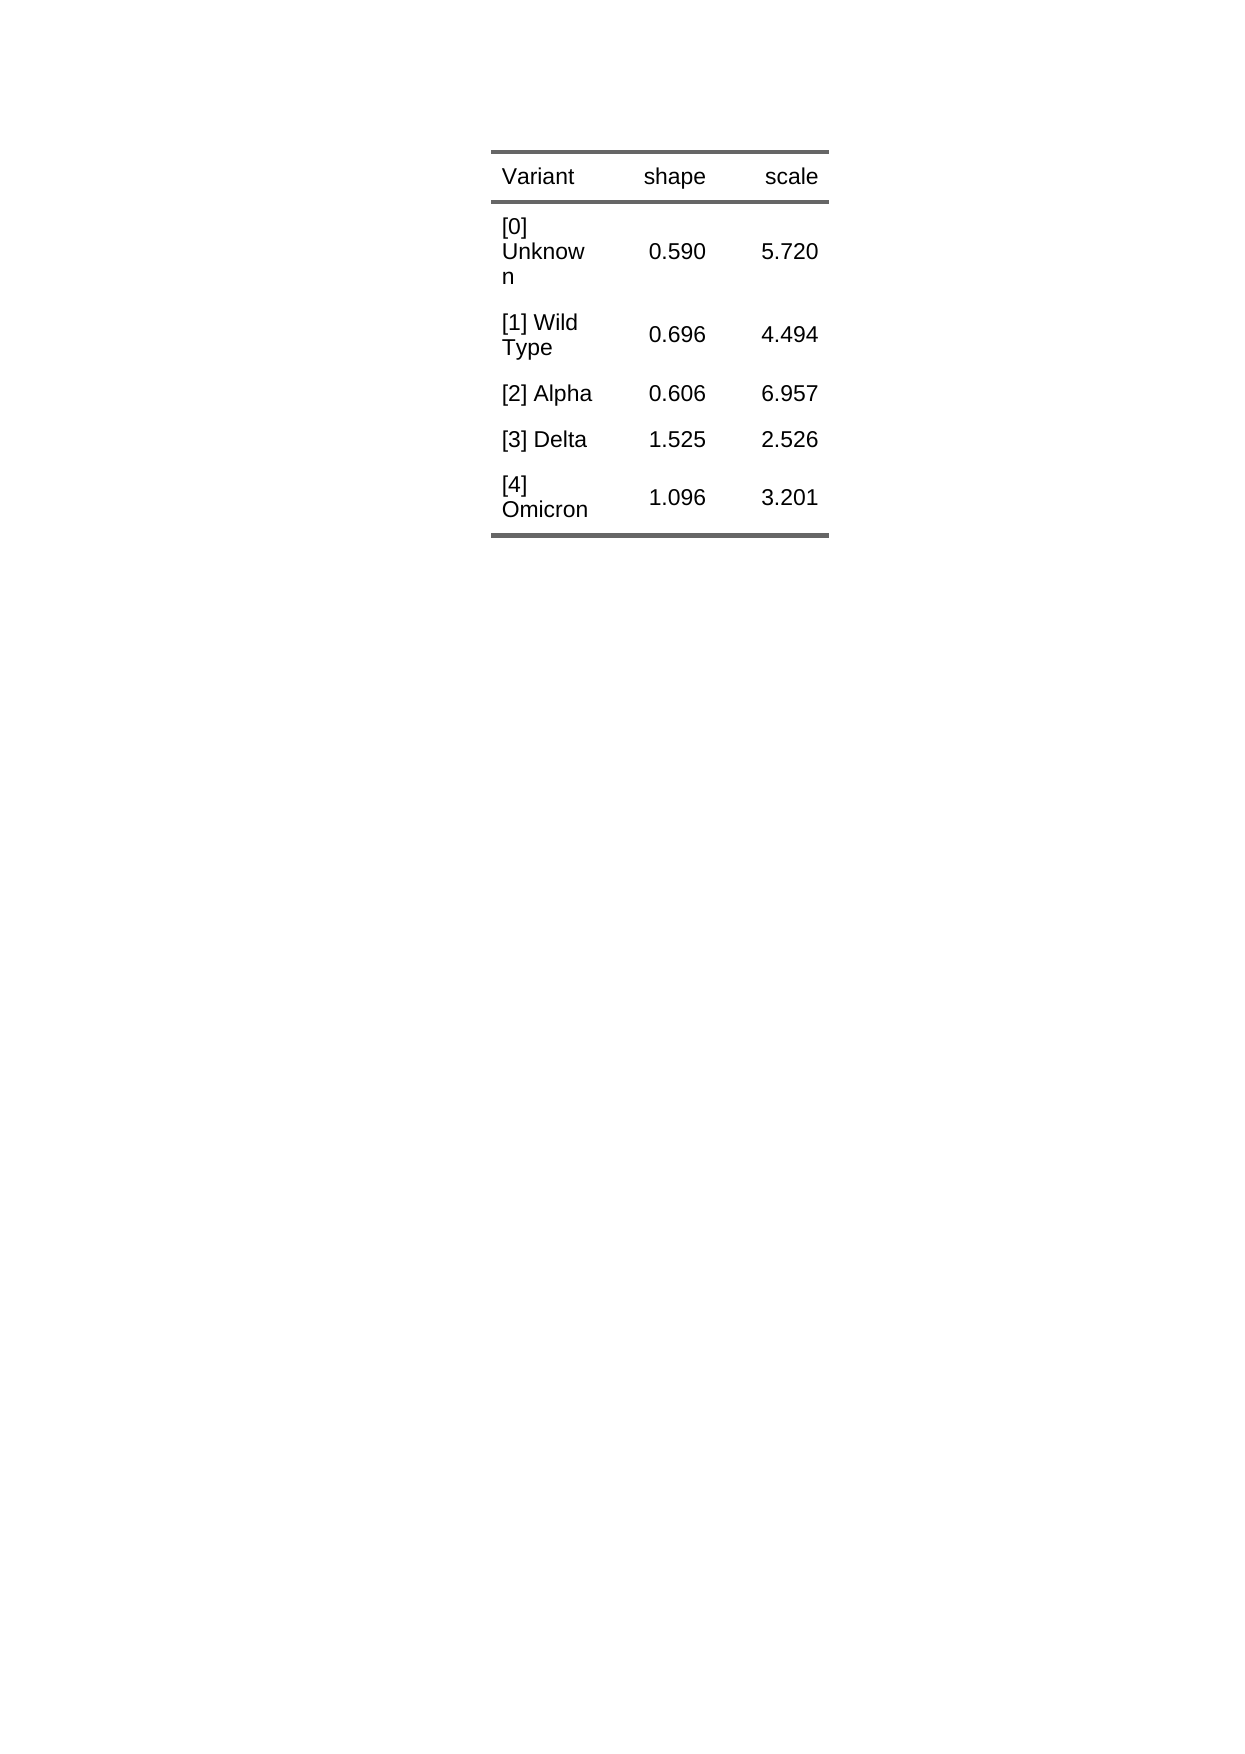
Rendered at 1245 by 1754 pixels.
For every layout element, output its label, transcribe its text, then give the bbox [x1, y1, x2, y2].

table_cell 1.096 [604, 463, 716, 533]
table_header shape [604, 154, 716, 200]
table_cell 3.201 [716, 463, 829, 533]
table_cell [4] Omicron [491, 463, 604, 533]
table_cell 2.526 [716, 417, 829, 462]
table_cell [3] Delta [491, 417, 604, 462]
table_header Variant [491, 154, 604, 200]
table_cell [2] Alpha [491, 371, 604, 417]
table_cell 0.590 [604, 204, 716, 300]
table_header scale [716, 154, 829, 200]
table_cell 5.720 [716, 204, 829, 300]
table_cell 4.494 [716, 300, 829, 371]
table_cell 0.606 [604, 371, 716, 417]
table_cell 0.696 [604, 300, 716, 371]
table_cell [1] Wild Type [491, 300, 604, 371]
table_cell 1.525 [604, 417, 716, 462]
table_cell 6.957 [716, 371, 829, 417]
table_cell [0] Unknown [491, 204, 604, 300]
